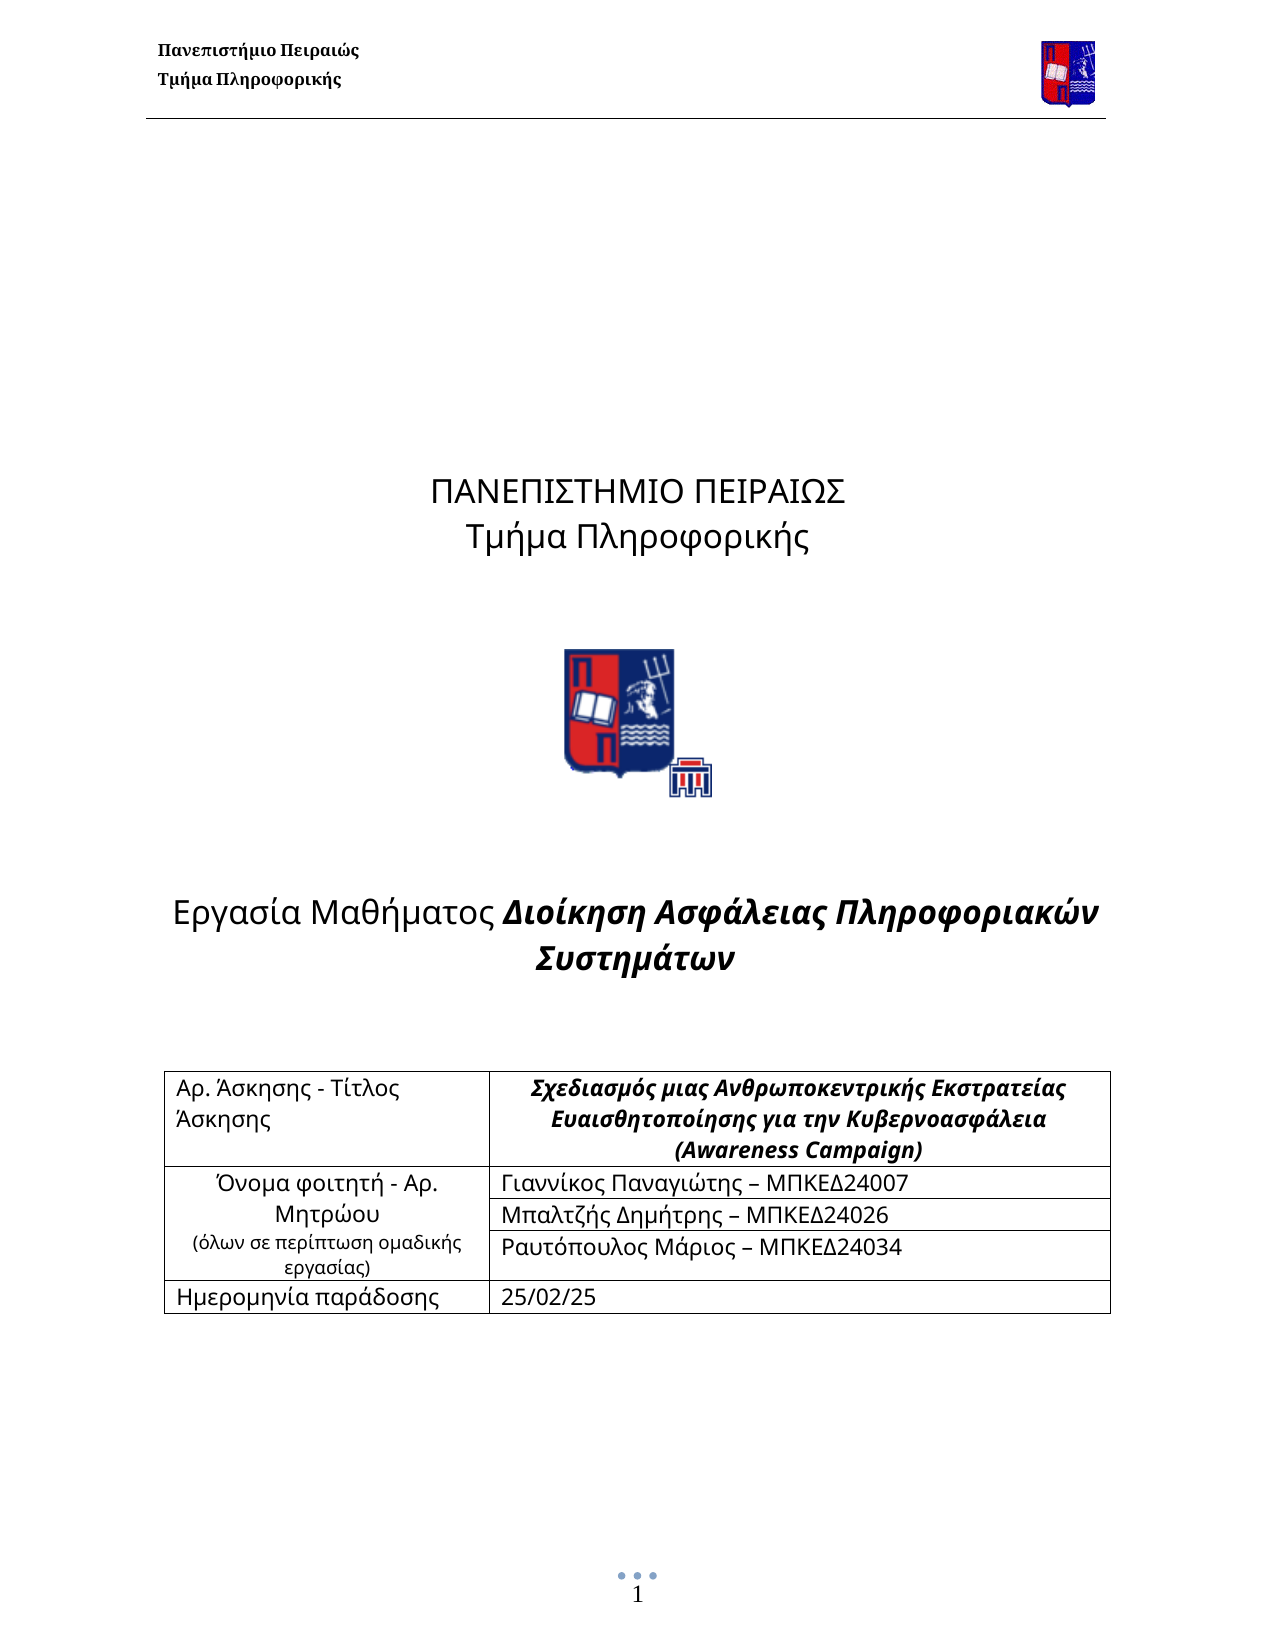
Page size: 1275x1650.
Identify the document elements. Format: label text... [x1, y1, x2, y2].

picture [1041, 41, 1095, 108]
table_cell 25/02/25 [490, 1281, 1110, 1312]
table_cell Ραυτόπουλος Μάριος – ΜΠΚΕΔ24034 [490, 1231, 1110, 1280]
table_header Αρ. Άσκησης - Τίτλος Άσκησης [165, 1072, 489, 1166]
table_header Σχεδιασμός μιας Ανθρωποκεντρικής Εκστρατείας Ευαισθητοποίησης για την Κυβερνοασφάλεια (Awareness Campaign) [490, 1072, 1110, 1166]
text ΠΑΝΕΠΙΣΤΗΜΙΟ ΠΕΙΡΑΙΩΣ [150, 468, 1125, 513]
table_cell Γιαννίκος Παναγιώτης – ΜΠΚΕΔ24007 [490, 1167, 1110, 1198]
table_cell Μπαλτζής Δημήτρης – ΜΠΚΕΔ24026 [490, 1199, 1110, 1230]
text Τμήμα Πληροφορικής [150, 513, 1125, 559]
table_cell Ημερομηνία παράδοσης [165, 1281, 489, 1312]
text Εργασία Μαθήματος Διοίκηση Ασφάλειας Πληροφοριακών Συστημάτων [150, 889, 1125, 980]
table_cell Όνομα φοιτητή - Αρ. Μητρώου (όλων σε περίπτωση ομαδικής εργασίας) [165, 1167, 489, 1280]
picture [563, 649, 712, 799]
